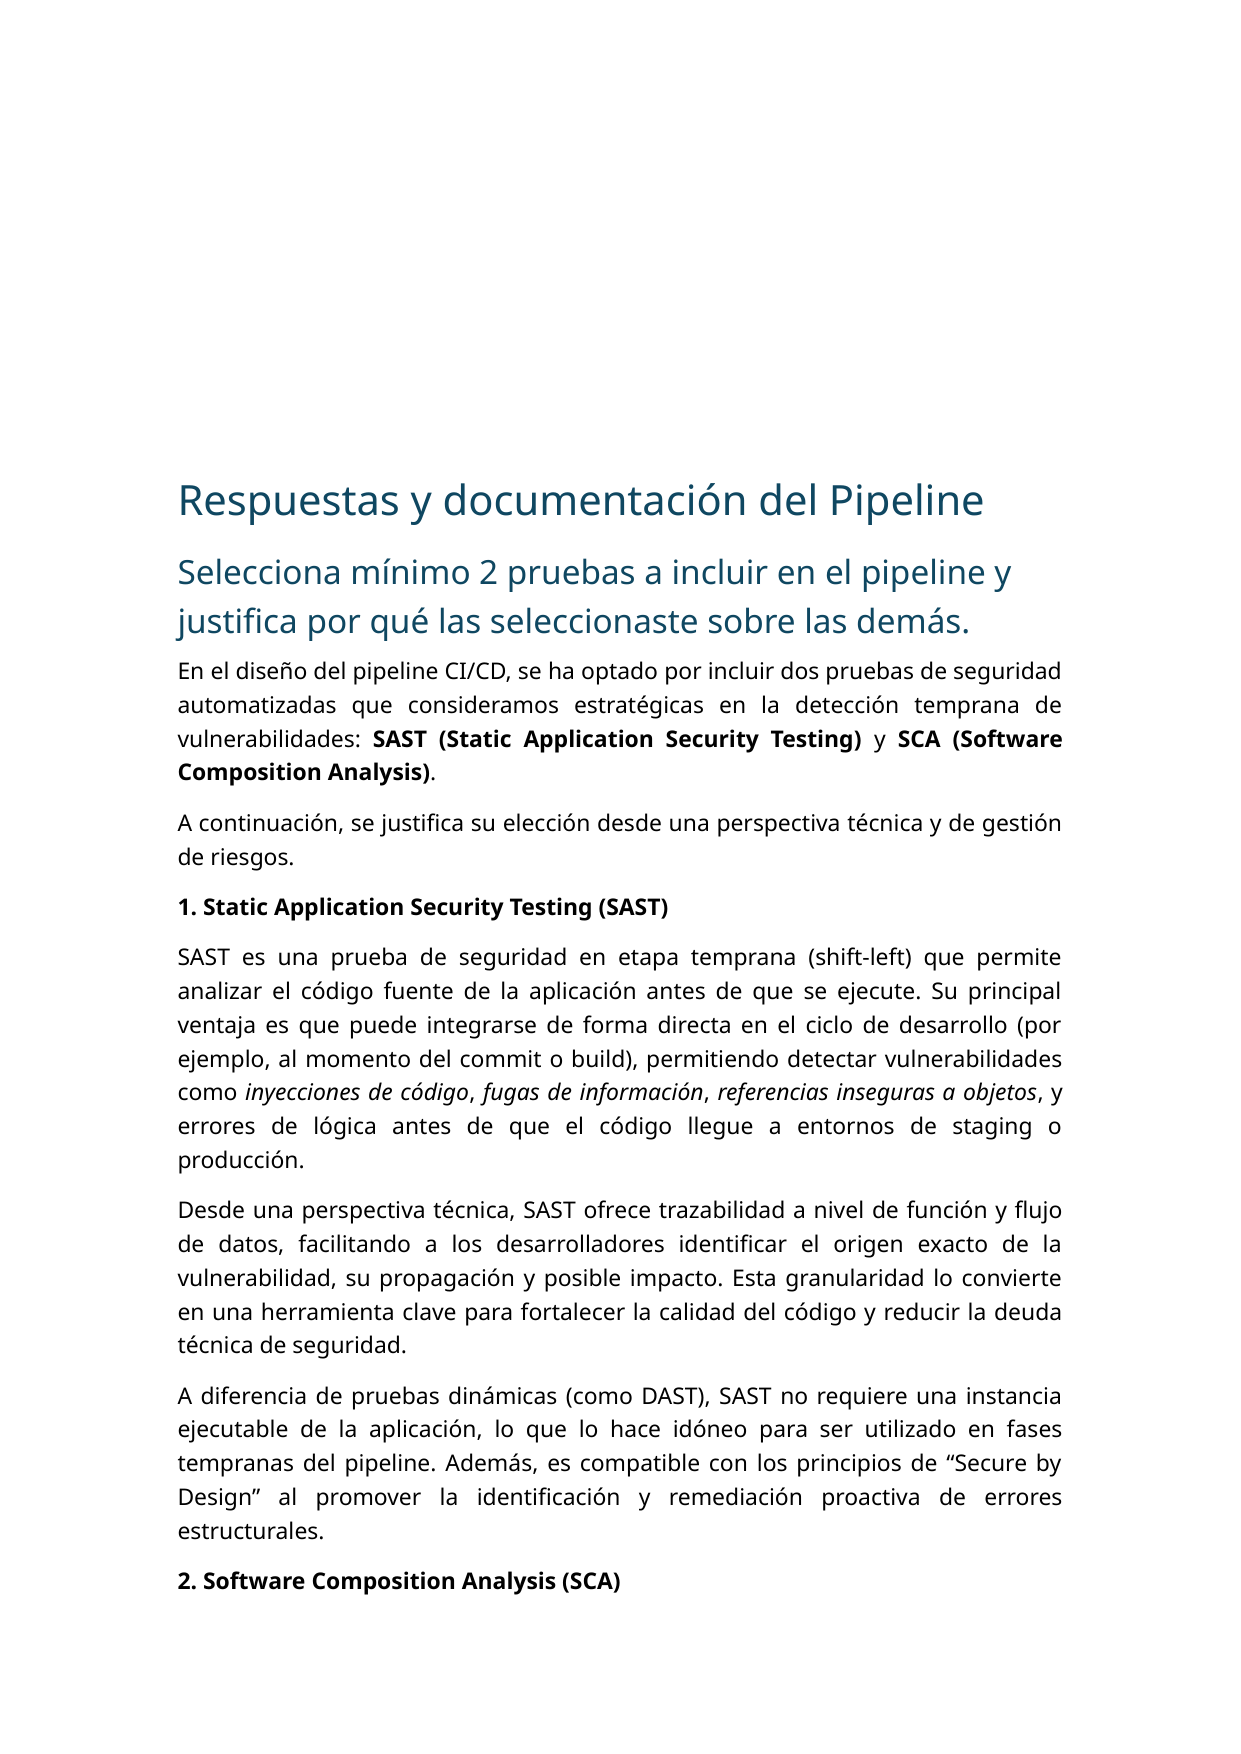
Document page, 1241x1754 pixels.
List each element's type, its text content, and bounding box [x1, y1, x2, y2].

text A diferencia de pruebas dinámicas (como DAST), SAST no requiere una instancia ejecutable de la aplicación, lo que lo hace idóneo para ser utilizado en fases tempranas del pipeline. Además, es compatible con los principios de “Secure by Design” al promover la identificación y remediación proactiva de errores estructurales. [177, 1380, 1063, 1546]
subtitle Selecciona mínimo 2 pruebas a incluir en el pipeline y justifica por qué las seleccionaste sobre las demás. [177, 549, 1063, 643]
text Desde una perspectiva técnica, SAST ofrece trazabilidad a nivel de función y flujo de datos, facilitando a los desarrolladores identificar el origen exacto de la vulnerabilidad, su propagación y posible impacto. Esta granularidad lo convierte en una herramienta clave para fortalecer la calidad del código y reducir la deuda técnica de seguridad. [177, 1194, 1063, 1361]
text 1. Static Application Security Testing (SAST) [177, 891, 1063, 922]
text 2. Software Composition Analysis (SCA) [177, 1565, 1063, 1596]
subtitle Respuestas y documentación del Pipeline [177, 471, 1063, 528]
text SAST es una prueba de seguridad en etapa temprana (shift-left) que permite analizar el código fuente de la aplicación antes de que se ejecute. Su principal ventaja es que puede integrarse de forma directa en el ciclo de desarrollo (por ejemplo, al momento del commit o build), permitiendo detectar vulnerabilidades como inyecciones de código, fugas de información, referencias inseguras a objetos, y errores de lógica antes de que el código llegue a entornos de staging o producción. [177, 941, 1063, 1175]
text A continuación, se justifica su elección desde una perspectiva técnica y de gestión de riesgos. [177, 807, 1063, 872]
text En el diseño del pipeline CI/CD, se ha optado por incluir dos pruebas de seguridad automatizadas que consideramos estratégicas en la detección temprana de vulnerabilidades: SAST (Static Application Security Testing) y SCA (Software Composition Analysis). [177, 655, 1063, 788]
